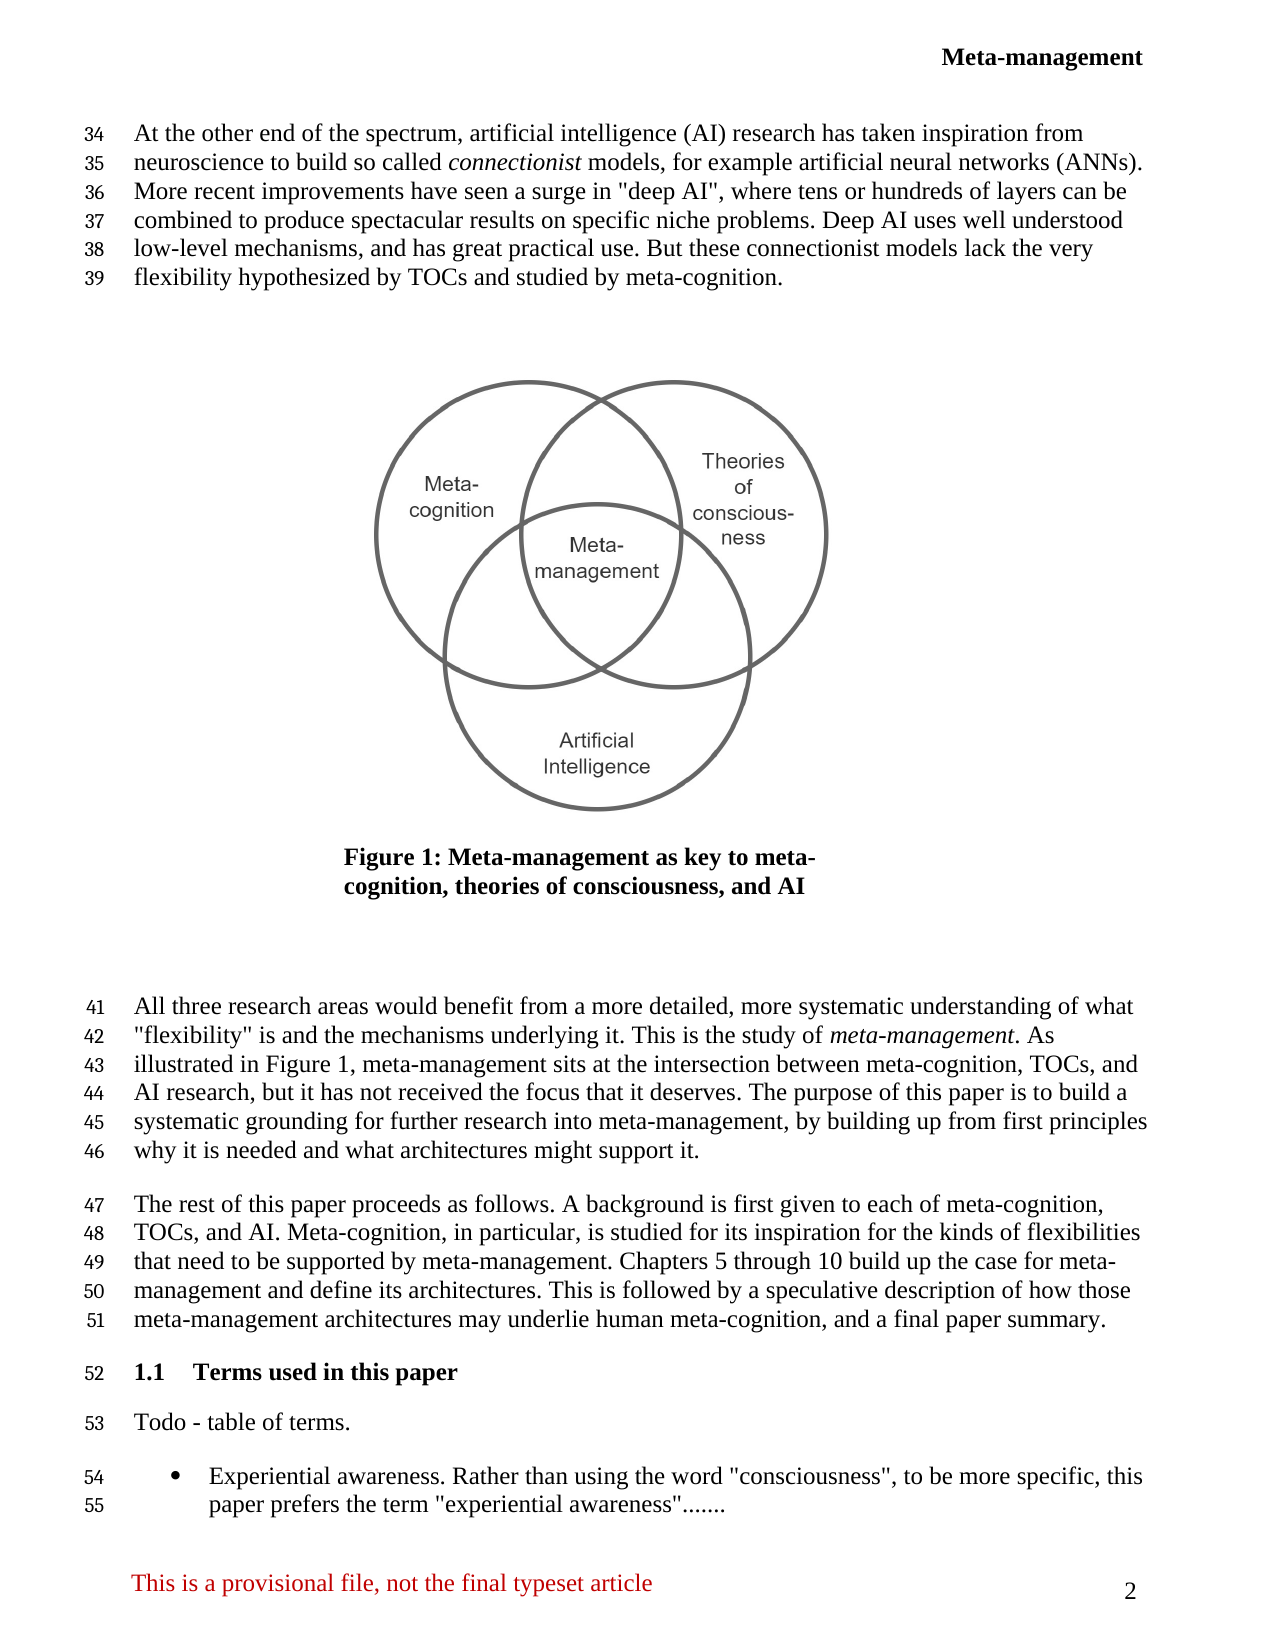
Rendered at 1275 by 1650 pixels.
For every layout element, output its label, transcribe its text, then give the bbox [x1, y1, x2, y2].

text The rest of this paper proceeds as follows. A background is first given to each of meta-cognition, TOCs, and AI. Meta-cognition, in particular, is studied for its inspiration for the kinds of flexibilities that need to be supported by meta-management. Chapters 5 through 10 build up the case for meta-management and define its architectures. This is followed by a speculative description of how those meta-management architectures may underlie human meta-cognition, and a final paper summary. [133, 1189, 1152, 1332]
text All three research areas would benefit from a more detailed, more systematic understanding of what "flexibility" is and the mechanisms underlying it. This is the study of meta-management. As illustrated in Figure 1, meta-management sits at the intersection between meta-cognition, TOCs, and AI research, but it has not received the focus that it deserves. The purpose of this paper is to build a systematic grounding for further research into meta-management, by building up from first principles why it is needed and what architectures might support it. [133, 991, 1152, 1164]
picture [343, 349, 859, 842]
list Experiential awareness. Rather than using the word "consciousness", to be more specific, this paper prefers the term "experiential awareness"....... [171, 1461, 1152, 1518]
text At the other end of the spectrum, artificial intelligence (AI) research has taken inspiration from neuroscience to build so called connectionist models, for example artificial neural networks (ANNs). More recent improvements have seen a surge in "deep AI", where tens or hundreds of layers can be combined to produce spectacular results on specific niche problems. Deep AI uses well understood low-level mechanisms, and has great practical use. But these connectionist models lack the very flexibility hypothesized by TOCs and studied by meta-cognition. [133, 118, 1152, 291]
text Todo - table of terms. [133, 1407, 1152, 1436]
subtitle Terms used in this paper [133, 1357, 1152, 1386]
